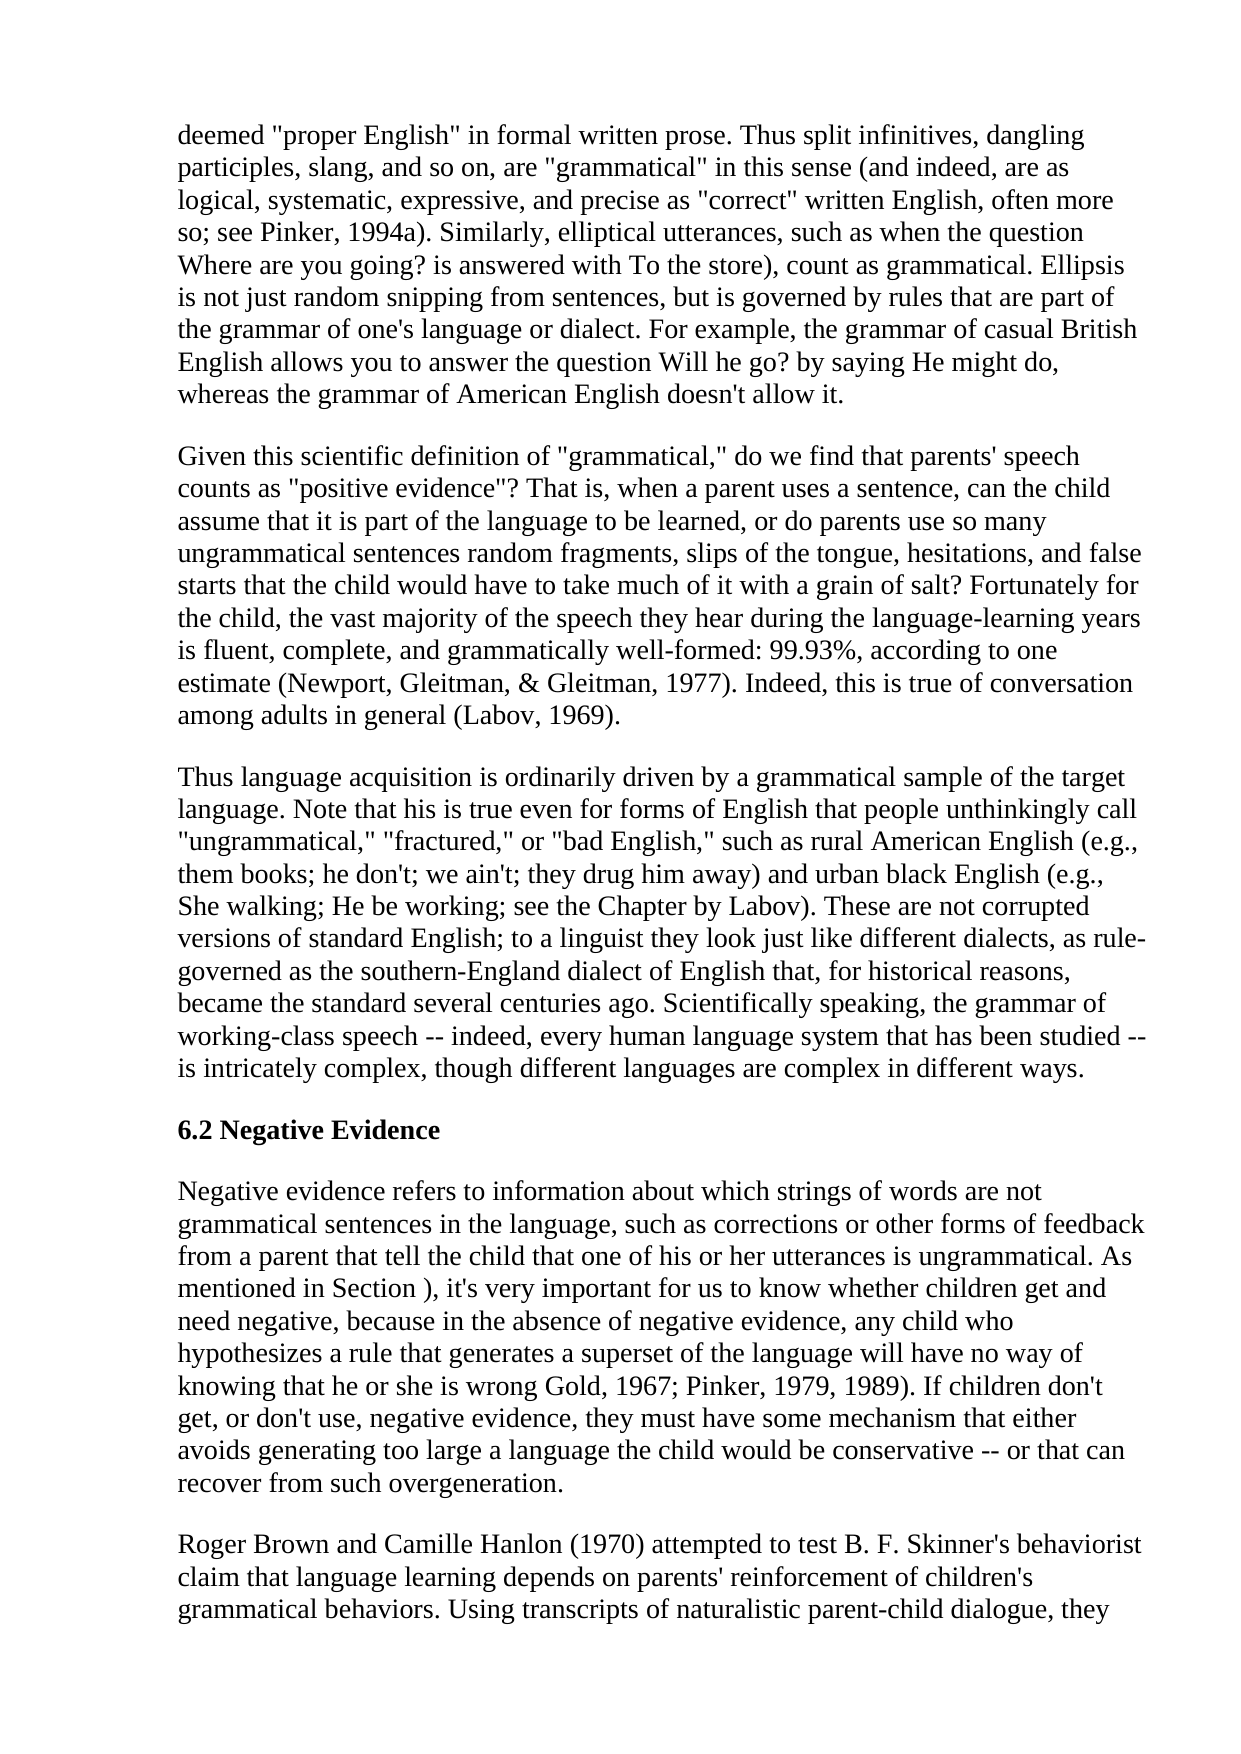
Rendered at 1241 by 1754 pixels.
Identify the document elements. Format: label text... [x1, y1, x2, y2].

text Negative evidence refers to information about which strings of words are not grammatical sentences in the language, such as corrections or other forms of feedback from a parent that tell the child that one of his or her utterances is ungrammatical. As mentioned in Section ), it's very important for us to know whether children get and need negative, because in the absence of negative evidence, any child who hypothesizes a rule that generates a superset of the language will have no way of knowing that he or she is wrong Gold, 1967; Pinker, 1979, 1989). If children don't get, or don't use, negative evidence, they must have some mechanism that either avoids generating too large a language the child would be conservative -- or that can recover from such overgeneration. [177, 1174, 1152, 1498]
text Given this scientific definition of "grammatical," do we find that parents' speech counts as "positive evidence"? That is, when a parent uses a sentence, can the child assume that it is part of the language to be learned, or do parents use so many ungrammatical sentences random fragments, slips of the tongue, hesitations, and false starts that the child would have to take much of it with a grain of salt? Fortunately for the child, the vast majority of the speech they hear during the language-learning years is fluent, complete, and grammatically well-formed: 99.93%, according to one estimate (Newport, Gleitman, & Gleitman, 1977). Indeed, this is true of conversation among adults in general (Labov, 1969). [177, 439, 1152, 730]
text Thus language acquisition is ordinarily driven by a grammatical sample of the target language. Note that his is true even for forms of English that people unthinkingly call "ungrammatical," "fractured," or "bad English," such as rural American English (e.g., them books; he don't; we ain't; they drug him away) and urban black English (e.g., She walking; He be working; see the Chapter by Labov). These are not corrupted versions of standard English; to a linguist they look just like different dialects, as rule-governed as the southern-England dialect of English that, for historical reasons, became the standard several centuries ago. Scientifically speaking, the grammar of working-class speech -- indeed, every human language system that has been studied -- is intricately complex, though different languages are complex in different ways. [177, 759, 1152, 1083]
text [177, 1527, 1152, 1624]
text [177, 118, 1152, 410]
text 6.2 Negative Evidence [177, 1113, 1152, 1145]
